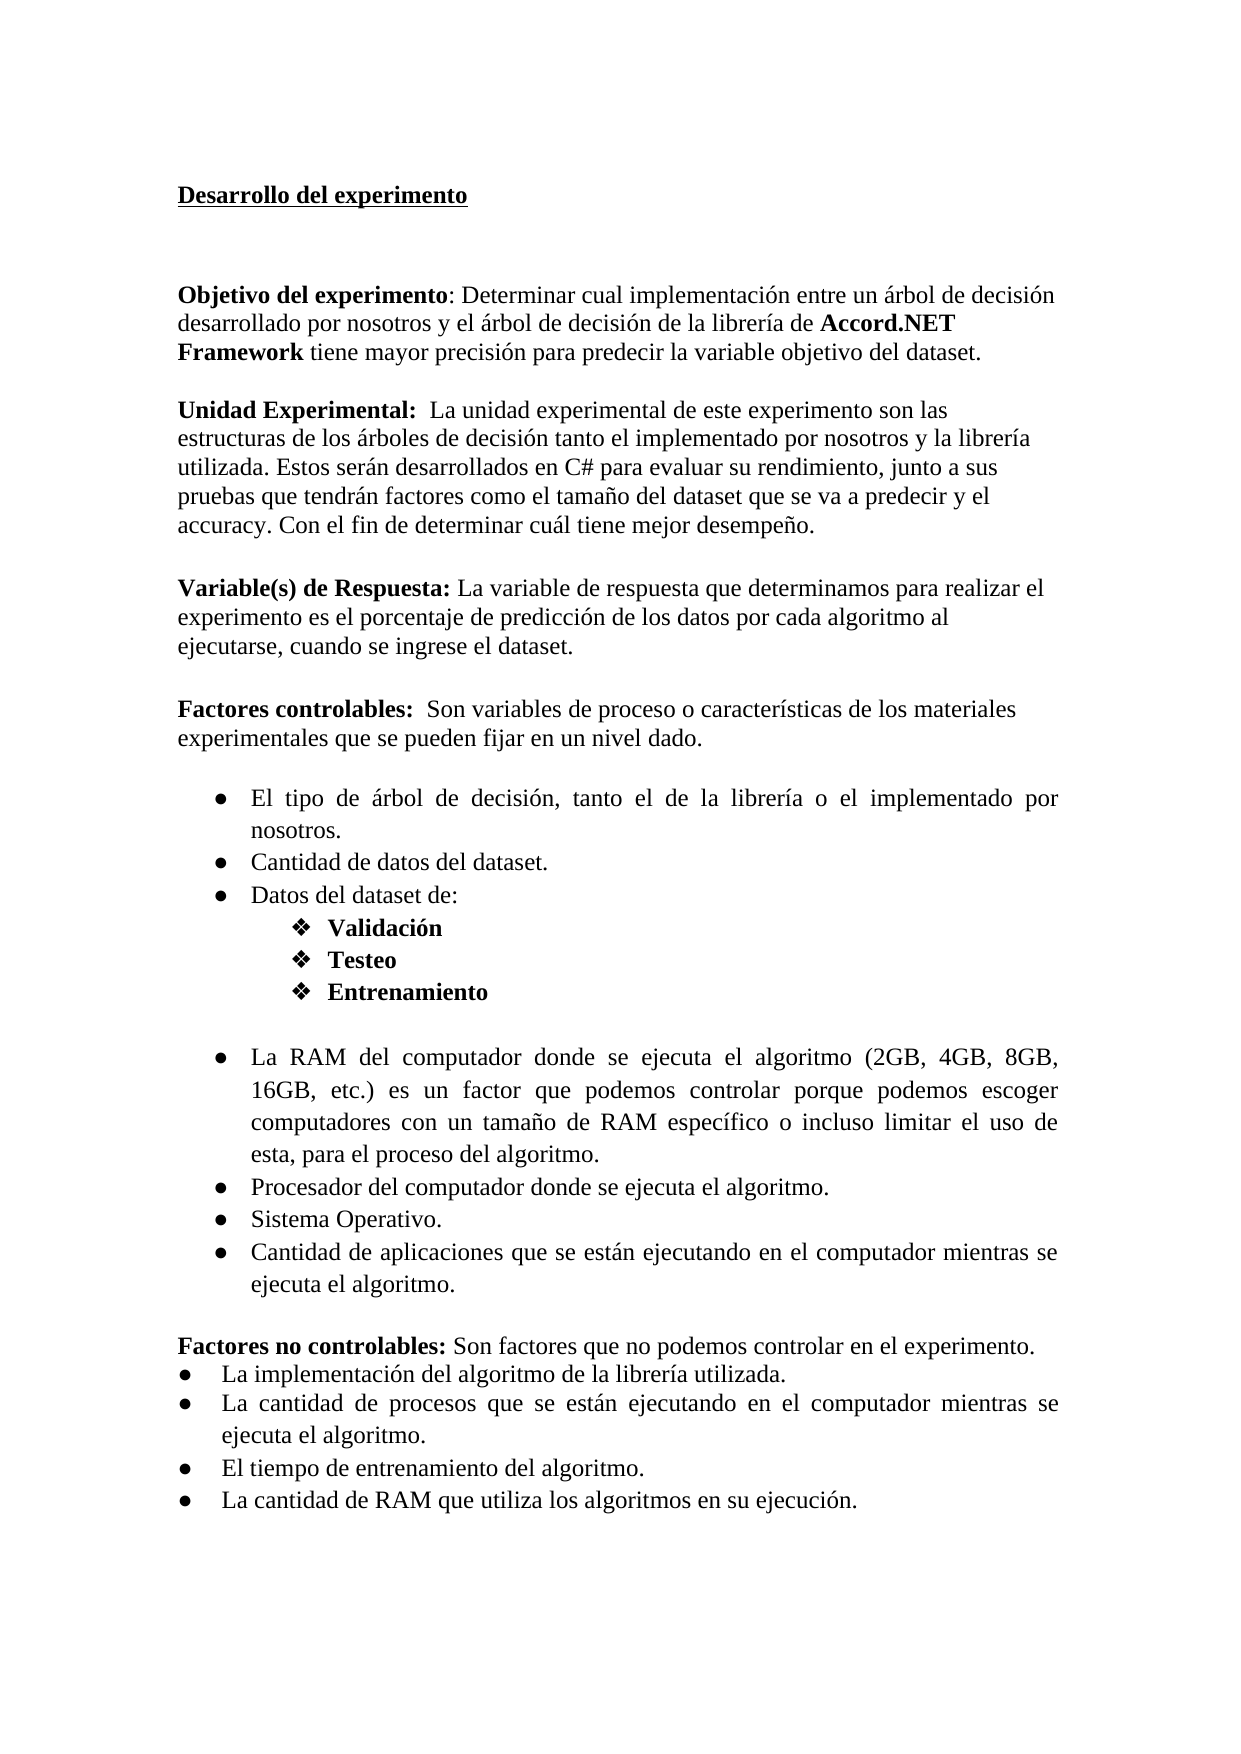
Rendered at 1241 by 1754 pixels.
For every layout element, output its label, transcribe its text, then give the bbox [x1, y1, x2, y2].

list Datos del dataset de: [213, 880, 1059, 909]
list Cantidad de datos del dataset. [213, 847, 1059, 876]
list Sistema Operativo. [213, 1204, 1059, 1233]
list La RAM del computador donde se ejecuta el algoritmo (2GB, 4GB, 8GB, 16GB, etc.) es un factor que podemos controlar porque podemos escoger computadores con un tamaño de RAM específico o incluso limitar el uso de esta, para el proceso del algoritmo. [213, 1042, 1059, 1168]
text Unidad Experimental: La unidad experimental de este experimento son las estructuras de los árboles de decisión tanto el implementado por nosotros y la librería utilizada. Estos serán desarrollados en C# para evaluar su rendimiento, junto a sus pruebas que tendrán factores como el tamaño del dataset que se va a predecir y el accuracy. Con el fin de determinar cuál tiene mejor desempeño. [177, 395, 1059, 538]
list El tipo de árbol de decisión, tanto el de la librería o el implementado por nosotros. [213, 782, 1059, 843]
list La cantidad de procesos que se están ejecutando en el computador mientras se ejecuta el algoritmo. [177, 1388, 1059, 1449]
list La implementación del algoritmo de la librería utilizada. [177, 1359, 1059, 1388]
list Procesador del computador donde se ejecuta el algoritmo. [213, 1172, 1059, 1201]
text Variable(s) de Respuesta: La variable de respuesta que determinamos para realizar el experimento es el porcentaje de predicción de los datos por cada algoritmo al ejecutarse, cuando se ingrese el dataset. [177, 573, 1059, 659]
text Factores controlables: Son variables de proceso o características de los materiales experimentales que se pueden fijar en un nivel dado. [177, 694, 1059, 752]
list El tiempo de entrenamiento del algoritmo. [177, 1453, 1059, 1482]
list Testeo [290, 945, 1059, 974]
list La cantidad de RAM que utiliza los algoritmos en su ejecución. [177, 1486, 1059, 1514]
list Entrenamiento [290, 977, 1059, 1006]
text Factores no controlables: Son factores que no podemos controlar en el experimento. [177, 1331, 1059, 1359]
text Objetivo del experimento: Determinar cual implementación entre un árbol de decisión desarrollado por nosotros y el árbol de decisión de la librería de Accord.NET Framework tiene mayor precisión para predecir la variable objetivo del dataset. [177, 280, 1059, 366]
list Validación [290, 913, 1059, 942]
list Cantidad de aplicaciones que se están ejecutando en el computador mientras se ejecuta el algoritmo. [213, 1237, 1059, 1298]
text Desarrollo del experimento [177, 181, 1063, 209]
